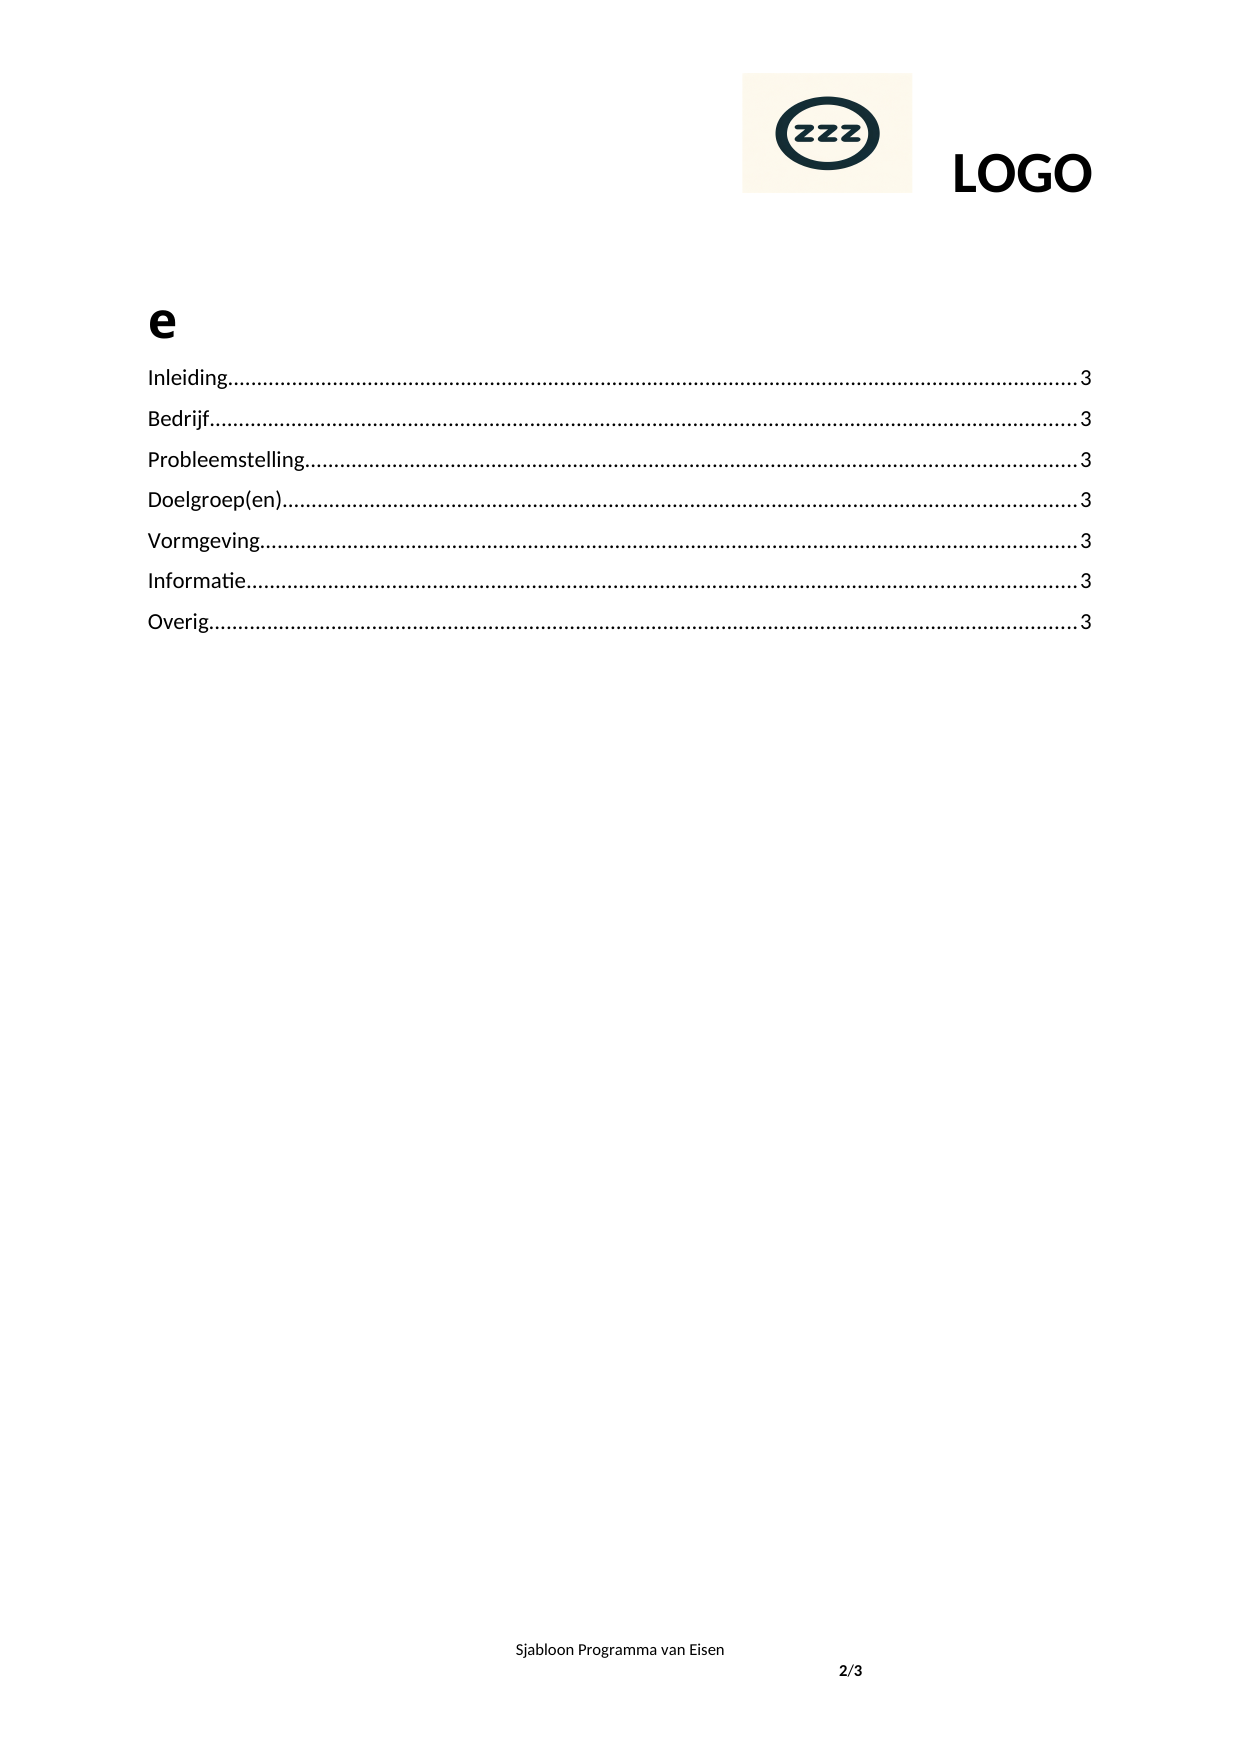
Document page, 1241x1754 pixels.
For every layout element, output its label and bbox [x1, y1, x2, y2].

picture [742, 73, 913, 193]
